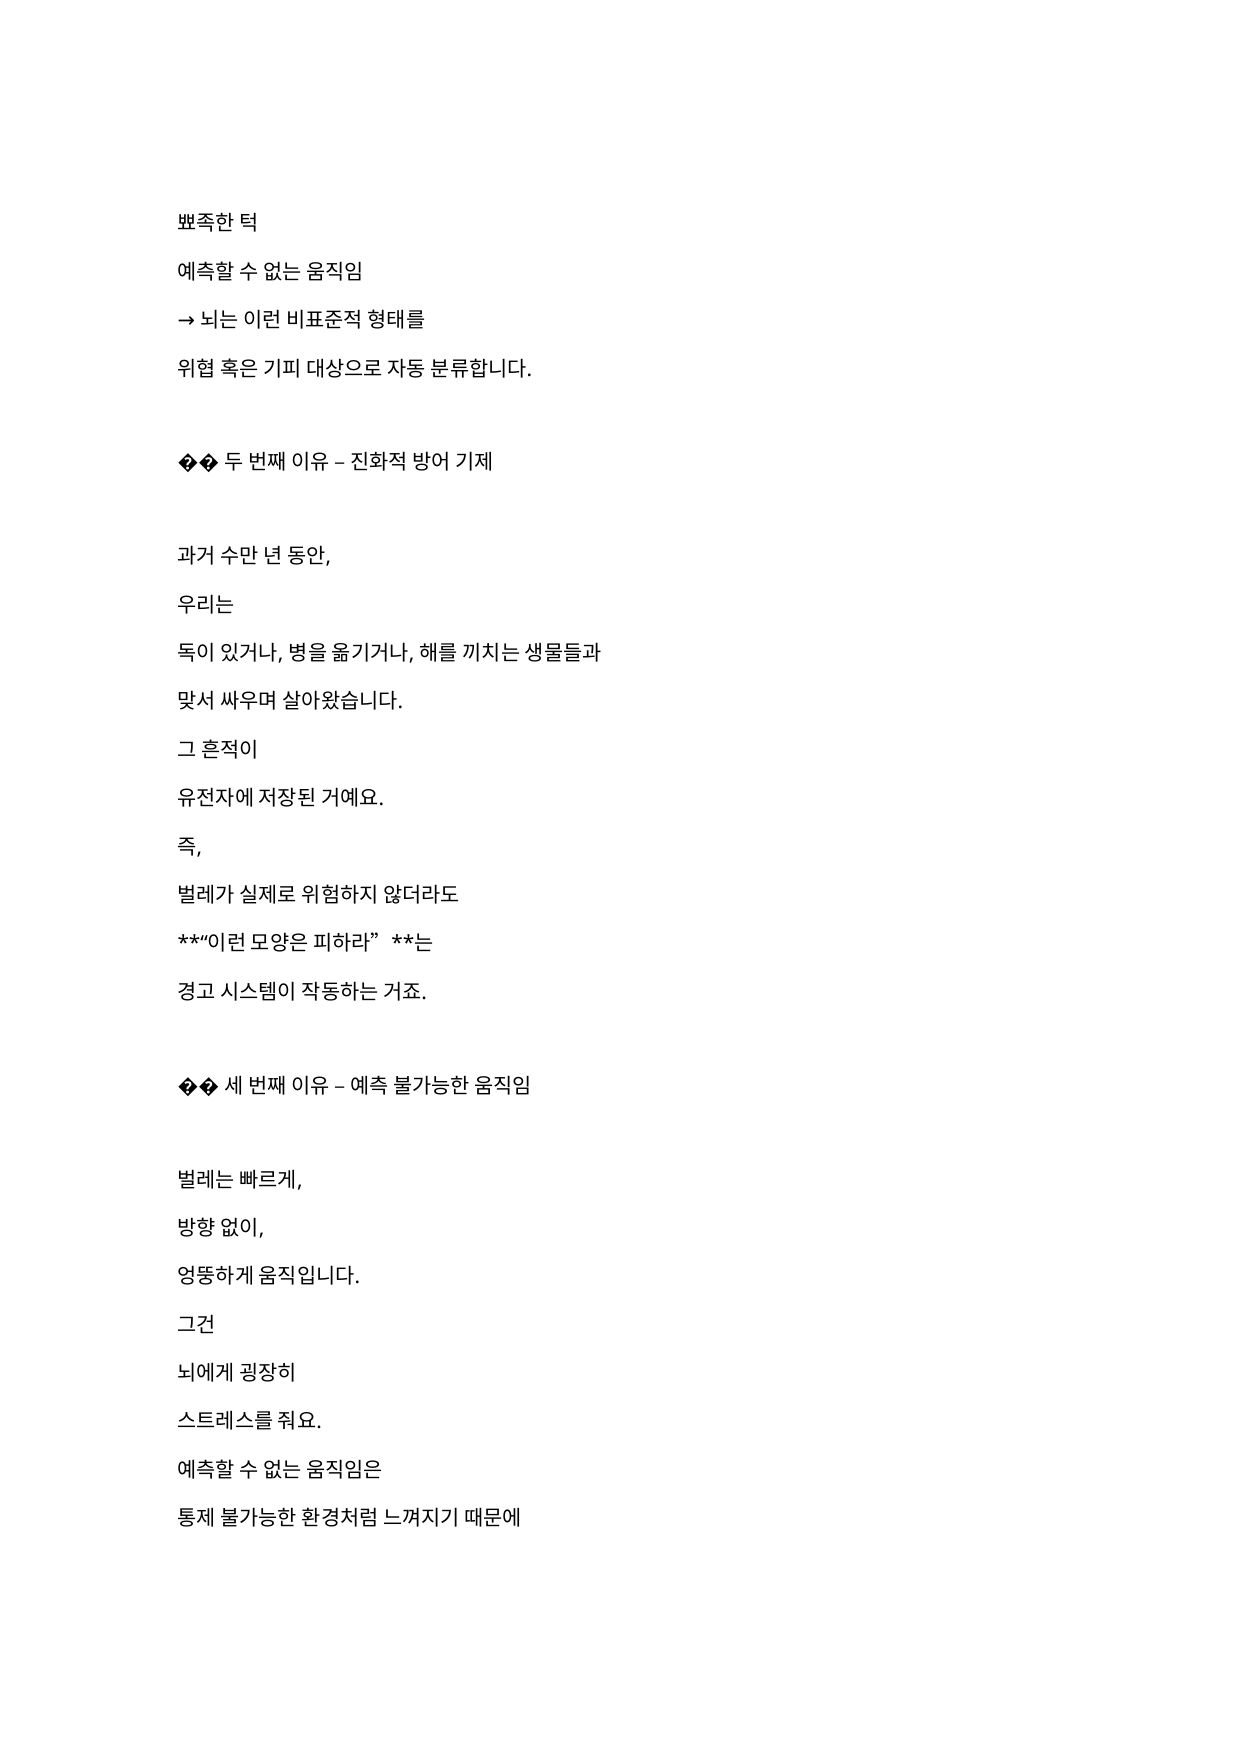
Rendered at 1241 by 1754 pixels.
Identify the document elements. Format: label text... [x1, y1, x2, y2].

text 뾰족한 턱 [177, 207, 1063, 237]
text 과거 수만 년 동안, [177, 539, 1063, 570]
text �� 세 번째 이유 – 예측 불가능한 움직임 [177, 1069, 1063, 1099]
text 엉뚱하게 움직입니다. [177, 1260, 1063, 1290]
text �� 두 번째 이유 – 진화적 방어 기제 [177, 446, 1063, 476]
text 우리는 [177, 588, 1063, 618]
text **“이런 모양은 피하라”**는 [177, 927, 1063, 957]
text 통제 불가능한 환경처럼 느껴지기 때문에 [177, 1502, 1063, 1532]
text 그 흔적이 [177, 733, 1063, 763]
text 뇌에게 굉장히 [177, 1356, 1063, 1387]
text → 뇌는 이런 비표준적 형태를 [177, 303, 1063, 334]
text 방향 없이, [177, 1211, 1063, 1242]
text 유전자에 저장된 거예요. [177, 781, 1063, 812]
text 스트레스를 줘요. [177, 1405, 1063, 1435]
text 위협 혹은 기피 대상으로 자동 분류합니다. [177, 352, 1063, 382]
text 그건 [177, 1308, 1063, 1338]
text 즉, [177, 830, 1063, 860]
text 예측할 수 없는 움직임은 [177, 1453, 1063, 1483]
text 벌레는 빠르게, [177, 1163, 1063, 1193]
text 경고 시스템이 작동하는 거죠. [177, 975, 1063, 1005]
text 독이 있거나, 병을 옮기거나, 해를 끼치는 생물들과 [177, 636, 1063, 667]
text 예측할 수 없는 움직임 [177, 255, 1063, 285]
text 벌레가 실제로 위험하지 않더라도 [177, 878, 1063, 908]
text 맞서 싸우며 살아왔습니다. [177, 685, 1063, 715]
